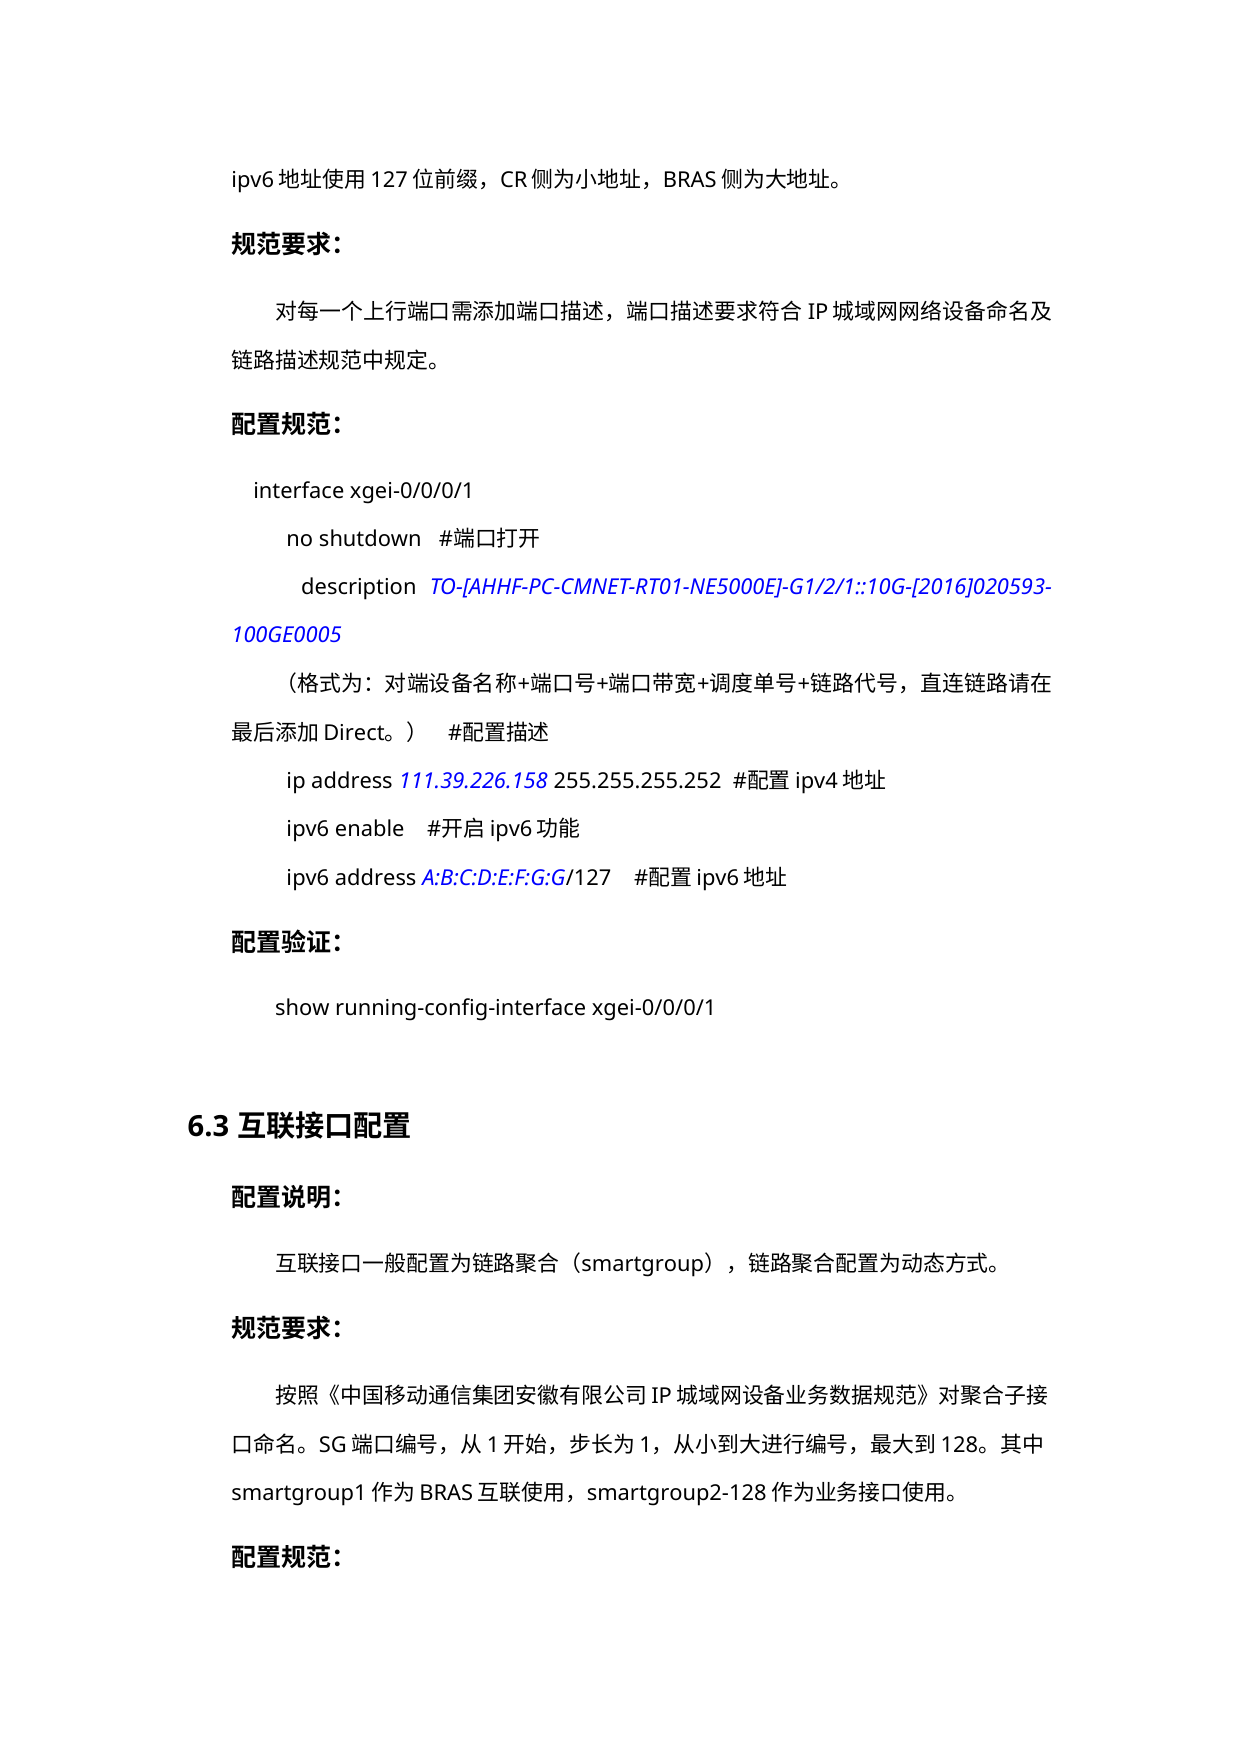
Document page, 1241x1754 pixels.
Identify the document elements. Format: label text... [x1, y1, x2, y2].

text description TO-[AHHF-PC-CMNET-RT01-NE5000E]-G1/2/1::10G-[2016]020593-100GE0005 [231, 569, 1053, 651]
text （格式为：对端设备名称+端口号+端口带宽+调度单号+链路代号，直连链路请在最后添加Direct。） #配置描述 [231, 666, 1053, 747]
text no shutdown #端口打开 [231, 521, 1053, 553]
text 配置验证： [187, 908, 1053, 973]
text 配置说明： [187, 1163, 1053, 1228]
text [231, 162, 1053, 194]
text 规范要求： [187, 1294, 1053, 1359]
text 按照《中国移动通信集团安徽有限公司IP城域网设备业务数据规范》对聚合子接口命名。SG端口编号，从1开始，步长为1，从小到大进行编号，最大到128。其中smartgroup1作为BRAS互联使用，smartgroup2-128作为业务接口使用。 [231, 1378, 1053, 1508]
text ip address 111.39.226.158 255.255.255.252 #配置ipv4地址 [231, 763, 1053, 795]
text show running-config-interface xgei-0/0/0/1 [231, 991, 1053, 1023]
text interface xgei-0/0/0/1 [187, 474, 1053, 506]
text 配置规范： [187, 391, 1053, 456]
text 规范要求： [187, 210, 1053, 275]
text 互联接口一般配置为链路聚合（smartgroup），链路聚合配置为动态方式。 [231, 1246, 1053, 1279]
text ipv6 address A:B:C:D:E:F:G:G/127 #配置ipv6地址 [231, 859, 1053, 892]
text 配置规范： [187, 1523, 1053, 1588]
text 对每一个上行端口需添加端口描述，端口描述要求符合IP城域网网络设备命名及链路描述规范中规定。 [231, 293, 1053, 375]
text ipv6 enable #开启ipv6功能 [231, 811, 1053, 843]
